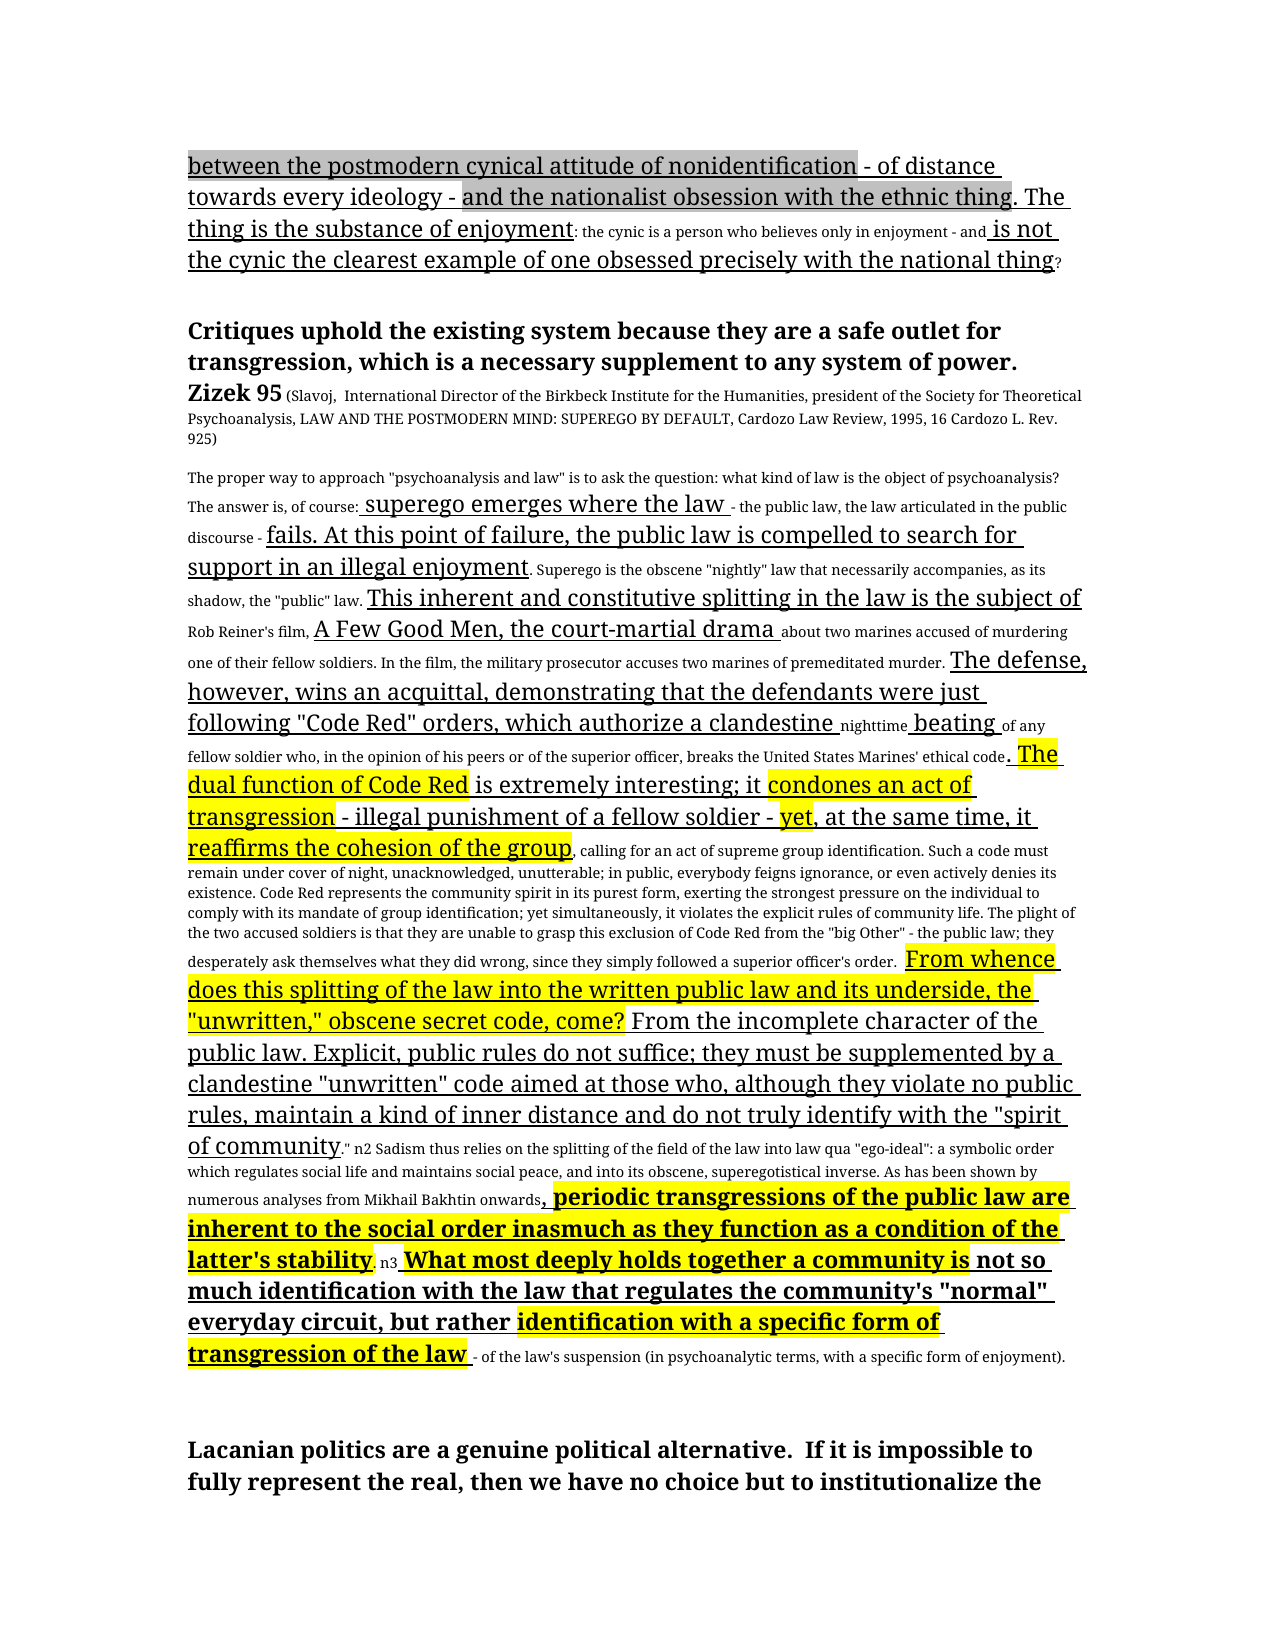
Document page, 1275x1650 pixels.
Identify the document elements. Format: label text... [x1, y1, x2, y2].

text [187, 1434, 1087, 1497]
text Critiques uphold the existing system because they are a safe outlet for transgression, which is a necessary supplement to any system of power. [187, 315, 1087, 377]
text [187, 150, 1087, 275]
text Zizek 95 (Slavoj, International Director of the Birkbeck Institute for the Humanities, president of the Society for Theoretical Psychoanalysis, LAW AND THE POSTMODERN MIND: SUPEREGO BY DEFAULT, Cardozo Law Review, 1995, 16 Cardozo L. Rev. 925) [187, 377, 1087, 448]
text The proper way to approach "psychoanalysis and law" is to ask the question: what kind of law is the object of psychoanalysis? The answer is, of course: superego emerges where the law - the public law, the law articulated in the public discourse - fails. At this point of failure, the public law is compelled to search for support in an illegal enjoyment. Superego is the obscene "nightly" law that necessarily accompanies, as its shadow, the "public" law. This inherent and constitutive splitting in the law is the subject of Rob Reiner's film, A Few Good Men, the court-martial drama about two marines accused of murdering one of their fellow soldiers. In the film, the military prosecutor accuses two marines of premeditated murder. The defense, however, wins an acquittal, demonstrating that the defendants were just following "Code Red" orders, which authorize a clandestine nighttime beating of any fellow soldier who, in the opinion of his peers or of the superior officer, breaks the United States Marines' ethical code. The dual function of Code Red is extremely interesting; it condones an act of transgression - illegal punishment of a fellow soldier - yet, at the same time, it reaffirms the cohesion of the group, calling for an act of supreme group identification. Such a code must remain under cover of night, unacknowledged, unutterable; in public, everybody feigns ignorance, or even actively denies its existence. Code Red represents the community spirit in its purest form, exerting the strongest pressure on the individual to comply with its mandate of group identification; yet simultaneously, it violates the explicit rules of community life. The plight of the two accused soldiers is that they are unable to grasp this exclusion of Code Red from the "big Other" - the public law; they desperately ask themselves what they did wrong, since they simply followed a superior officer's order. From whence does this splitting of the law into the written public law and its underside, the "unwritten," obscene secret code, come? From the incomplete character of the public law. Explicit, public rules do not suffice; they must be supplemented by a clandestine "unwritten" code aimed at those who, although they violate no public rules, maintain a kind of inner distance and do not truly identify with the "spirit of community." n2 Sadism thus relies on the splitting of the field of the law into law qua "ego-ideal": a symbolic order which regulates social life and maintains social peace, and into its obscene, superegotistical inverse. As has been shown by numerous analyses from Mikhail Bakhtin onwards, periodic transgressions of the public law are inherent to the social order inasmuch as they function as a condition of the latter's stability. n3 What most deeply holds together a community is not so much identification with the law that regulates the community's "normal" everyday circuit, but rather identification with a specific form of transgression of the law - of the law's suspension (in psychoanalytic terms, with a specific form of enjoyment). [187, 468, 1087, 1369]
